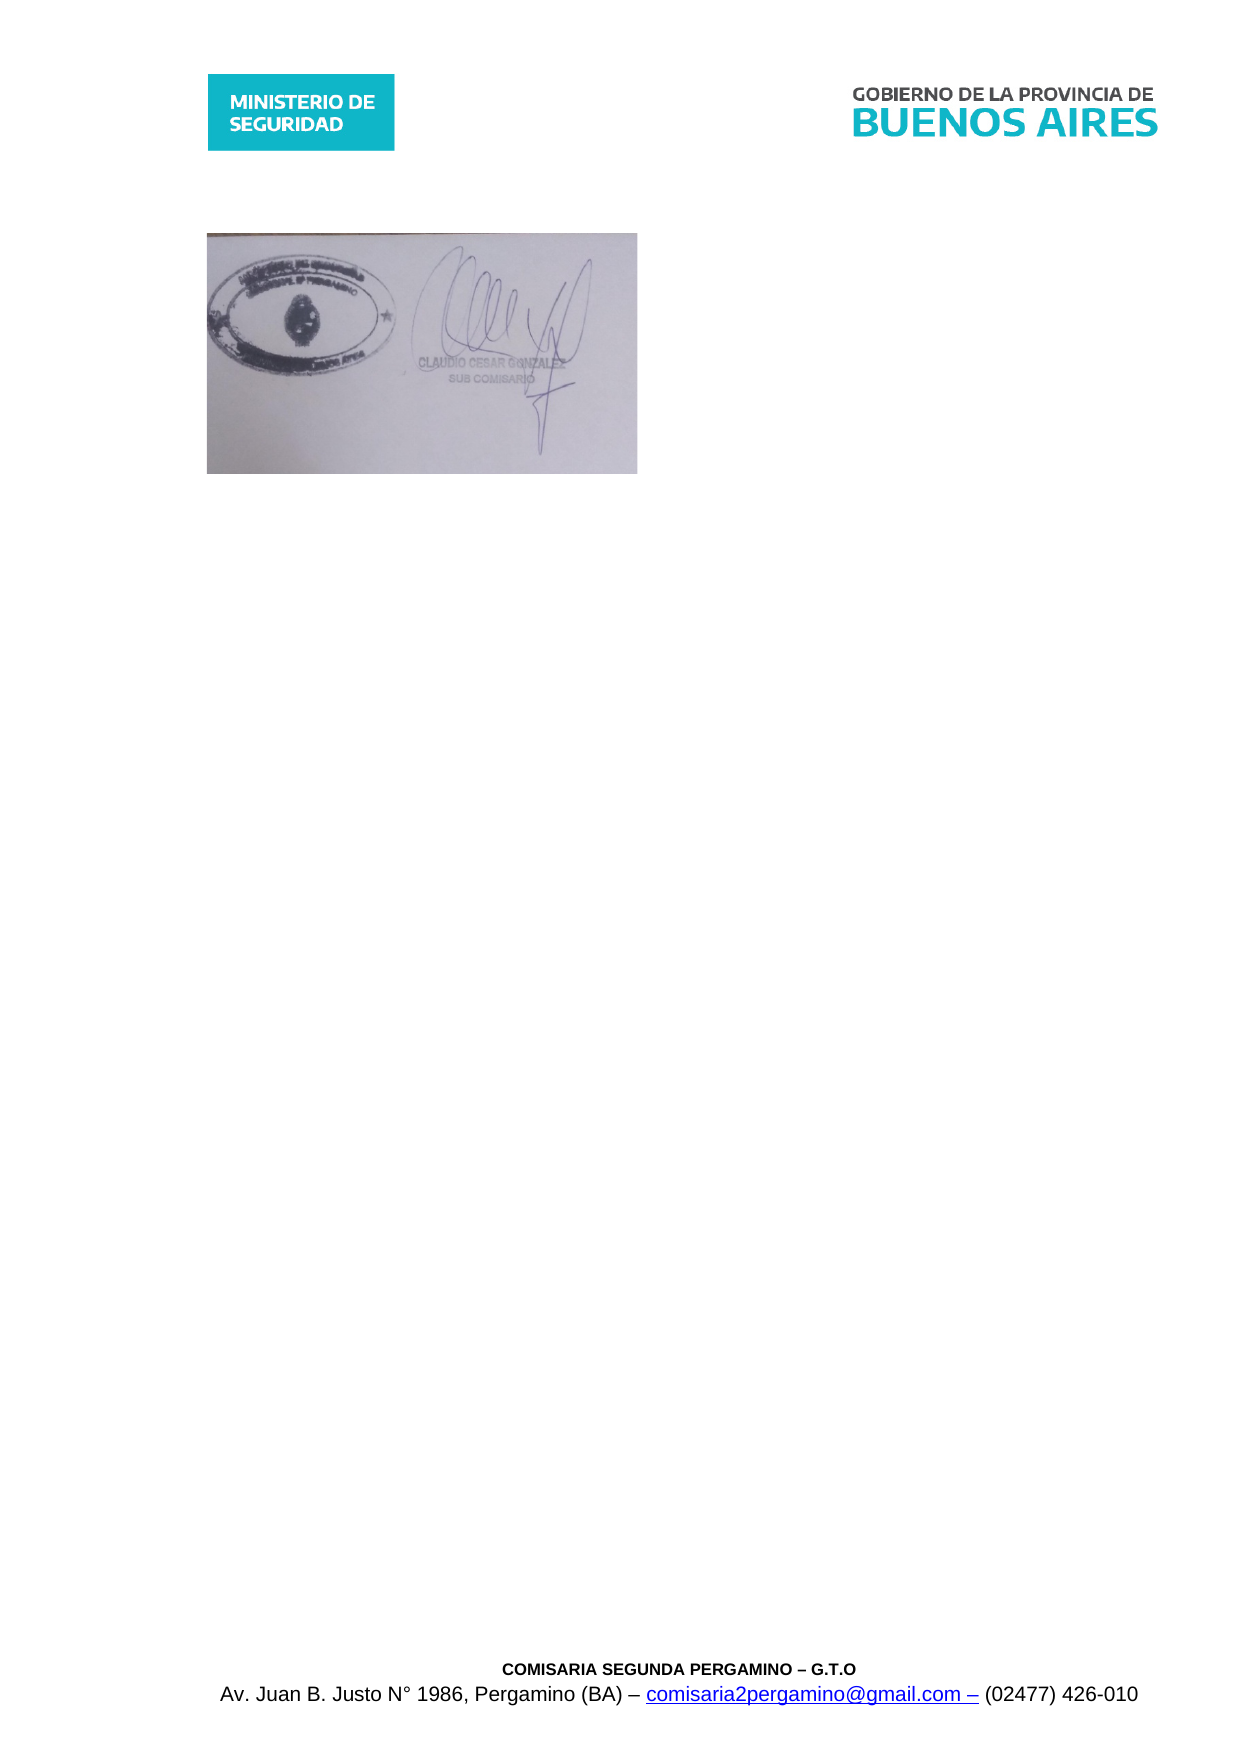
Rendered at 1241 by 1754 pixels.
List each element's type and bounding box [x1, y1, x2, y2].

picture [206, 233, 638, 474]
picture [206, 73, 1170, 151]
